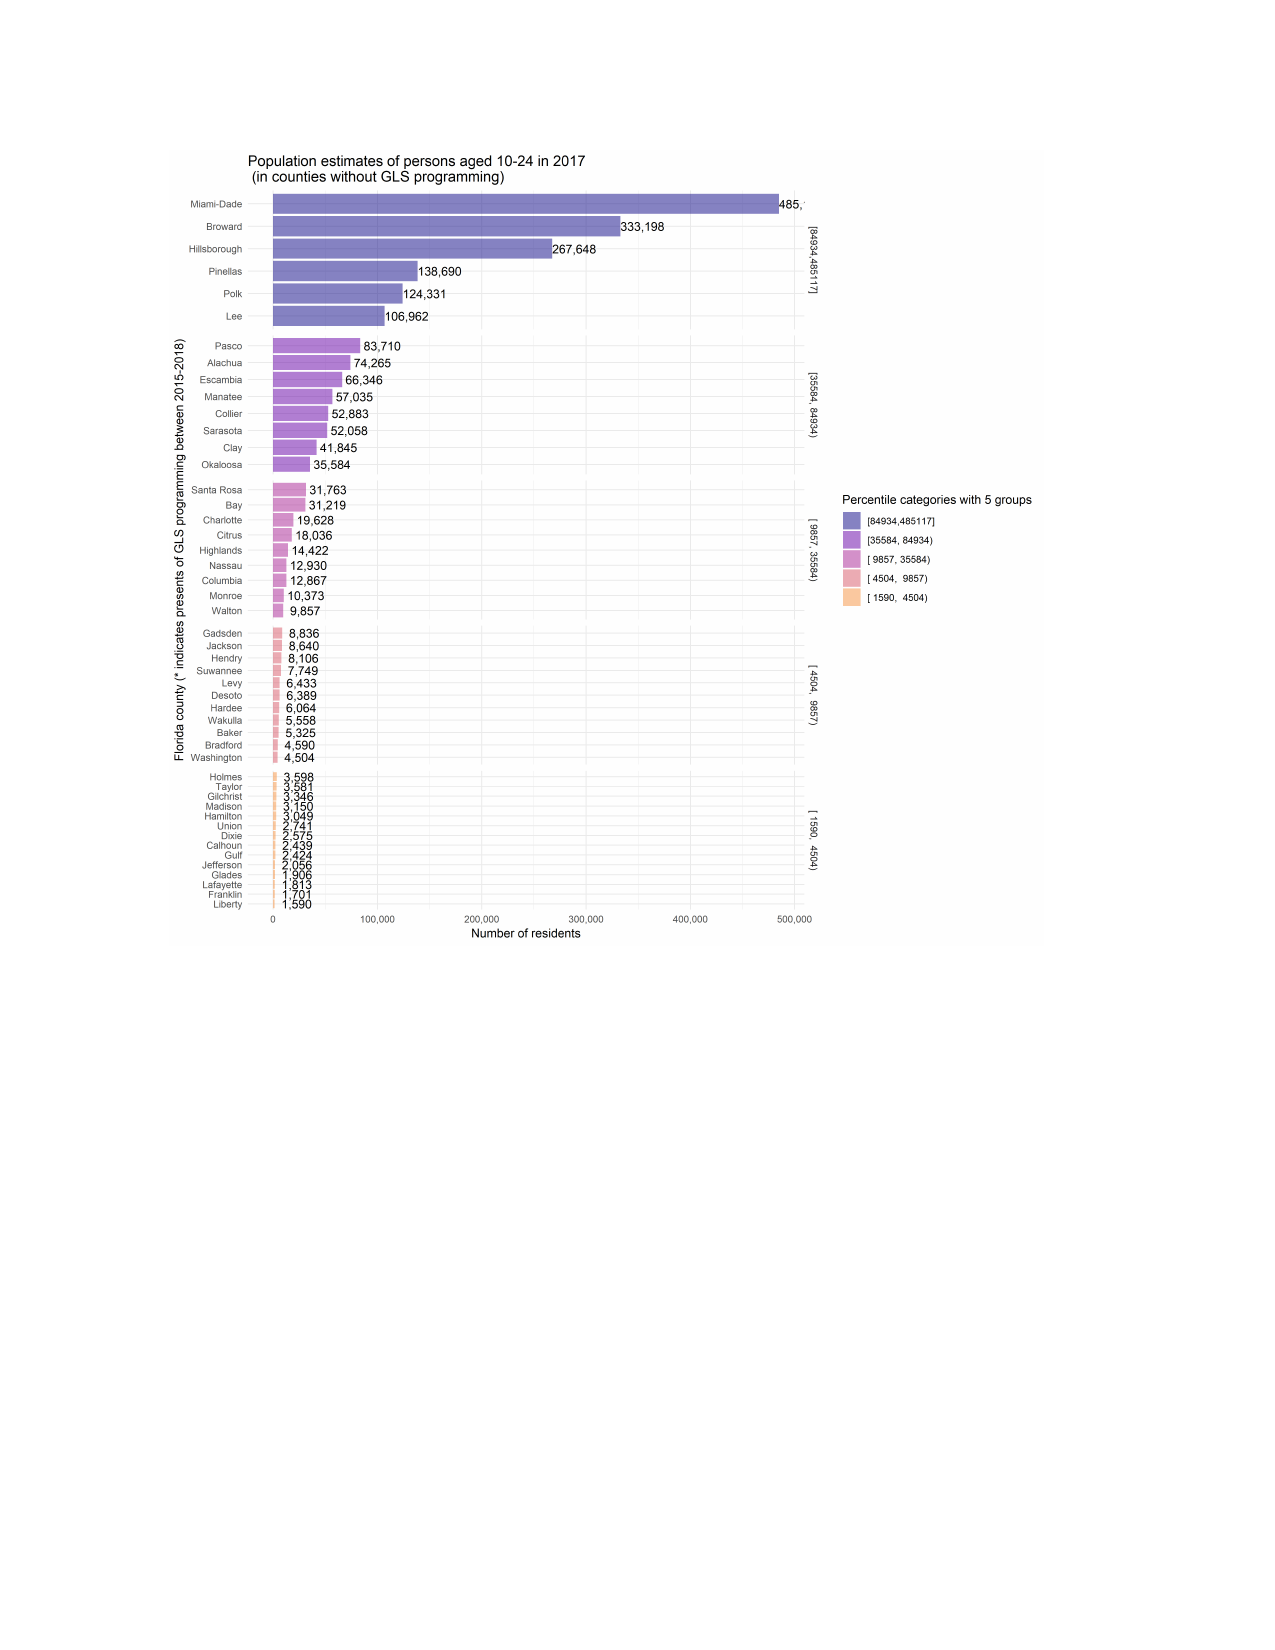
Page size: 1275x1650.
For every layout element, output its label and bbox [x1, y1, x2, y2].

picture [168, 150, 1044, 946]
